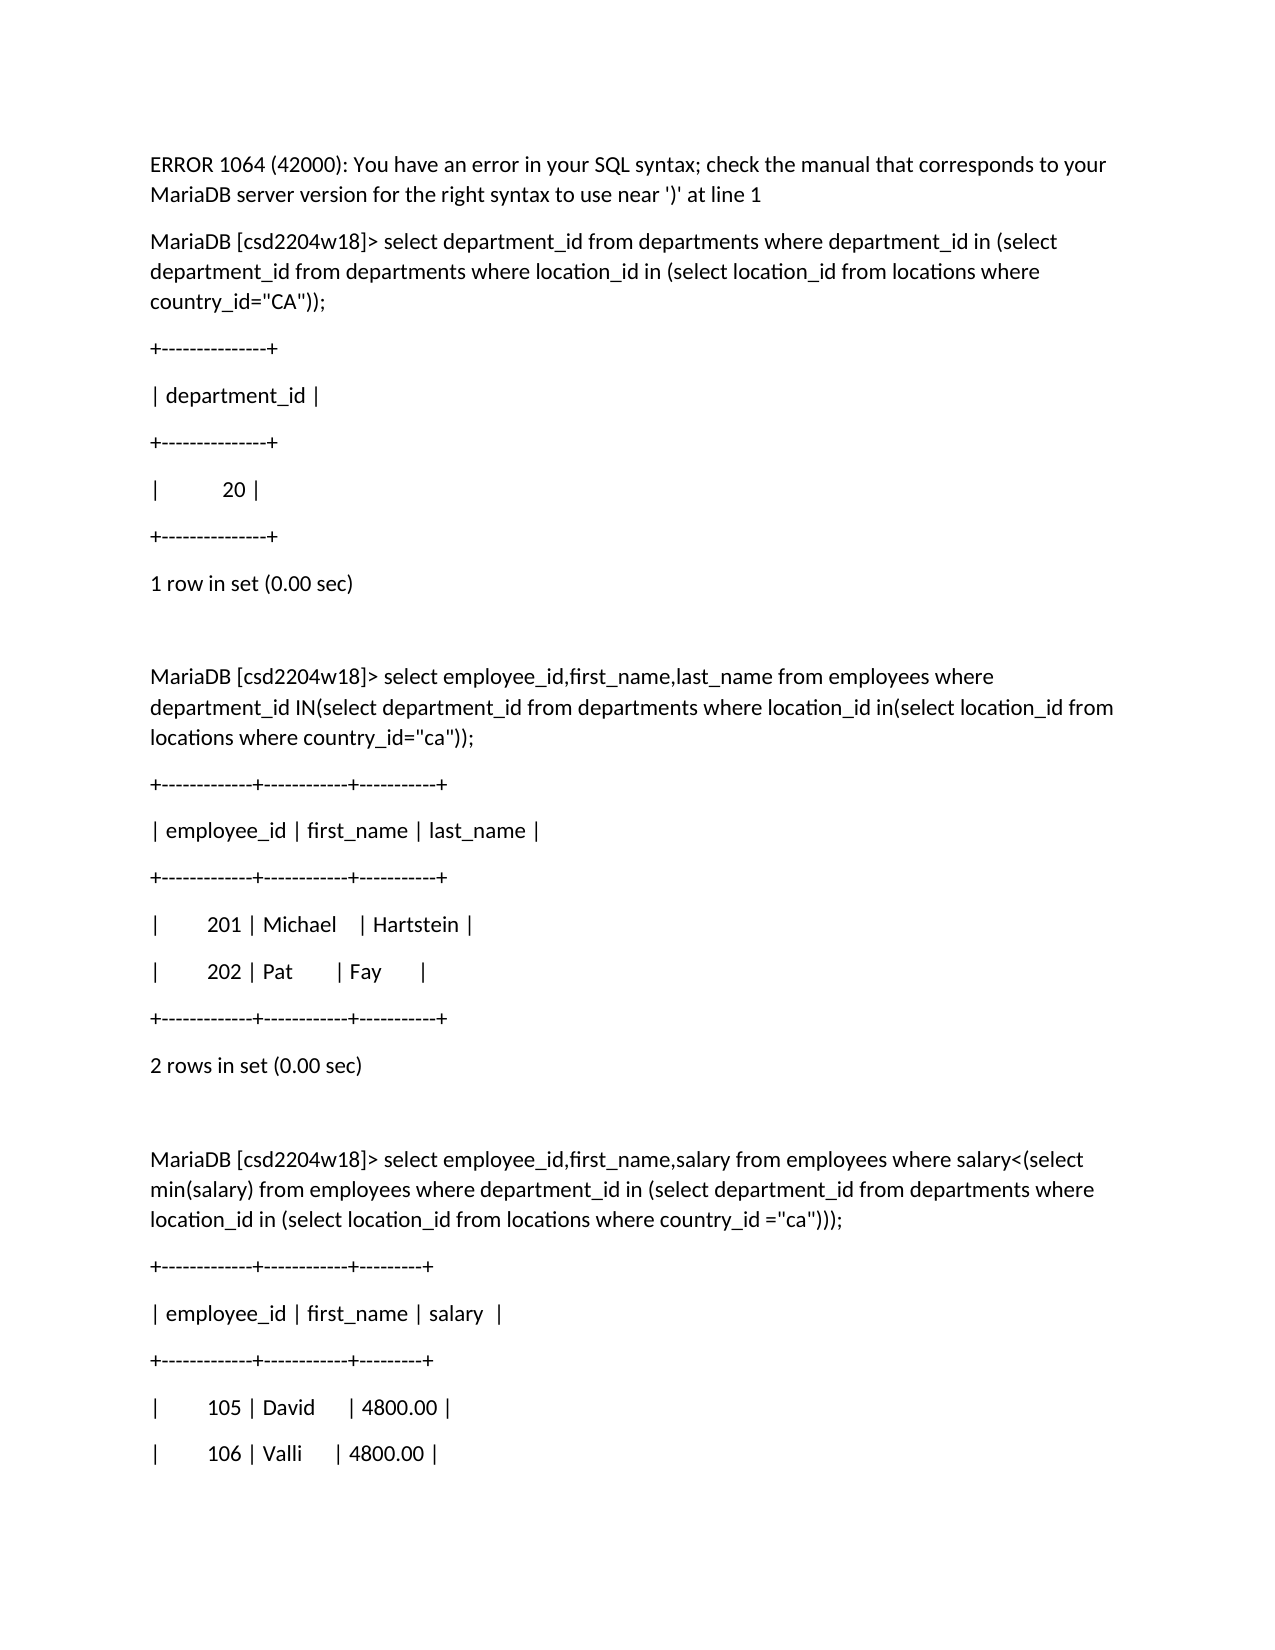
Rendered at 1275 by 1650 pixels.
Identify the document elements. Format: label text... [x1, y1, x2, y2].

text ERROR 1064 (42000): You have an error in your SQL syntax; check the manual that corresponds to your MariaDB server version for the right syntax to use near ')' at line 1 [150, 150, 1125, 208]
text +-------------+------------+-----------+ [150, 1004, 1125, 1032]
text | department_id | [150, 381, 1125, 409]
text +-------------+------------+-----------+ [150, 770, 1125, 798]
text +---------------+ [150, 428, 1125, 456]
text MariaDB [csd2204w18]> select employee_id,first_name,salary from employees where salary<(select min(salary) from employees where department_id in (select department_id from departments where location_id in (select location_id from locations where country_id ="ca"))); [150, 1145, 1125, 1233]
text | employee_id | first_name | last_name | [150, 817, 1125, 845]
text +-------------+------------+-----------+ [150, 863, 1125, 892]
text 2 rows in set (0.00 sec) [150, 1051, 1125, 1079]
text +---------------+ [150, 334, 1125, 362]
text MariaDB [csd2204w18]> select employee_id,first_name,last_name from employees where department_id IN(select department_id from departments where location_id in(select location_id from locations where country_id="ca")); [150, 662, 1125, 751]
text 1 row in set (0.00 sec) [150, 569, 1125, 597]
text | 105 | David | 4800.00 | [150, 1393, 1125, 1421]
text | 20 | [150, 475, 1125, 503]
text | 106 | Valli | 4800.00 | [150, 1439, 1125, 1468]
text | 201 | Michael | Hartstein | [150, 910, 1125, 938]
text | employee_id | first_name | salary | [150, 1299, 1125, 1327]
text MariaDB [csd2204w18]> select department_id from departments where department_id in (select department_id from departments where location_id in (select location_id from locations where country_id="CA")); [150, 227, 1125, 316]
text +---------------+ [150, 522, 1125, 550]
text +-------------+------------+---------+ [150, 1346, 1125, 1374]
text +-------------+------------+---------+ [150, 1252, 1125, 1280]
text | 202 | Pat | Fay | [150, 957, 1125, 985]
